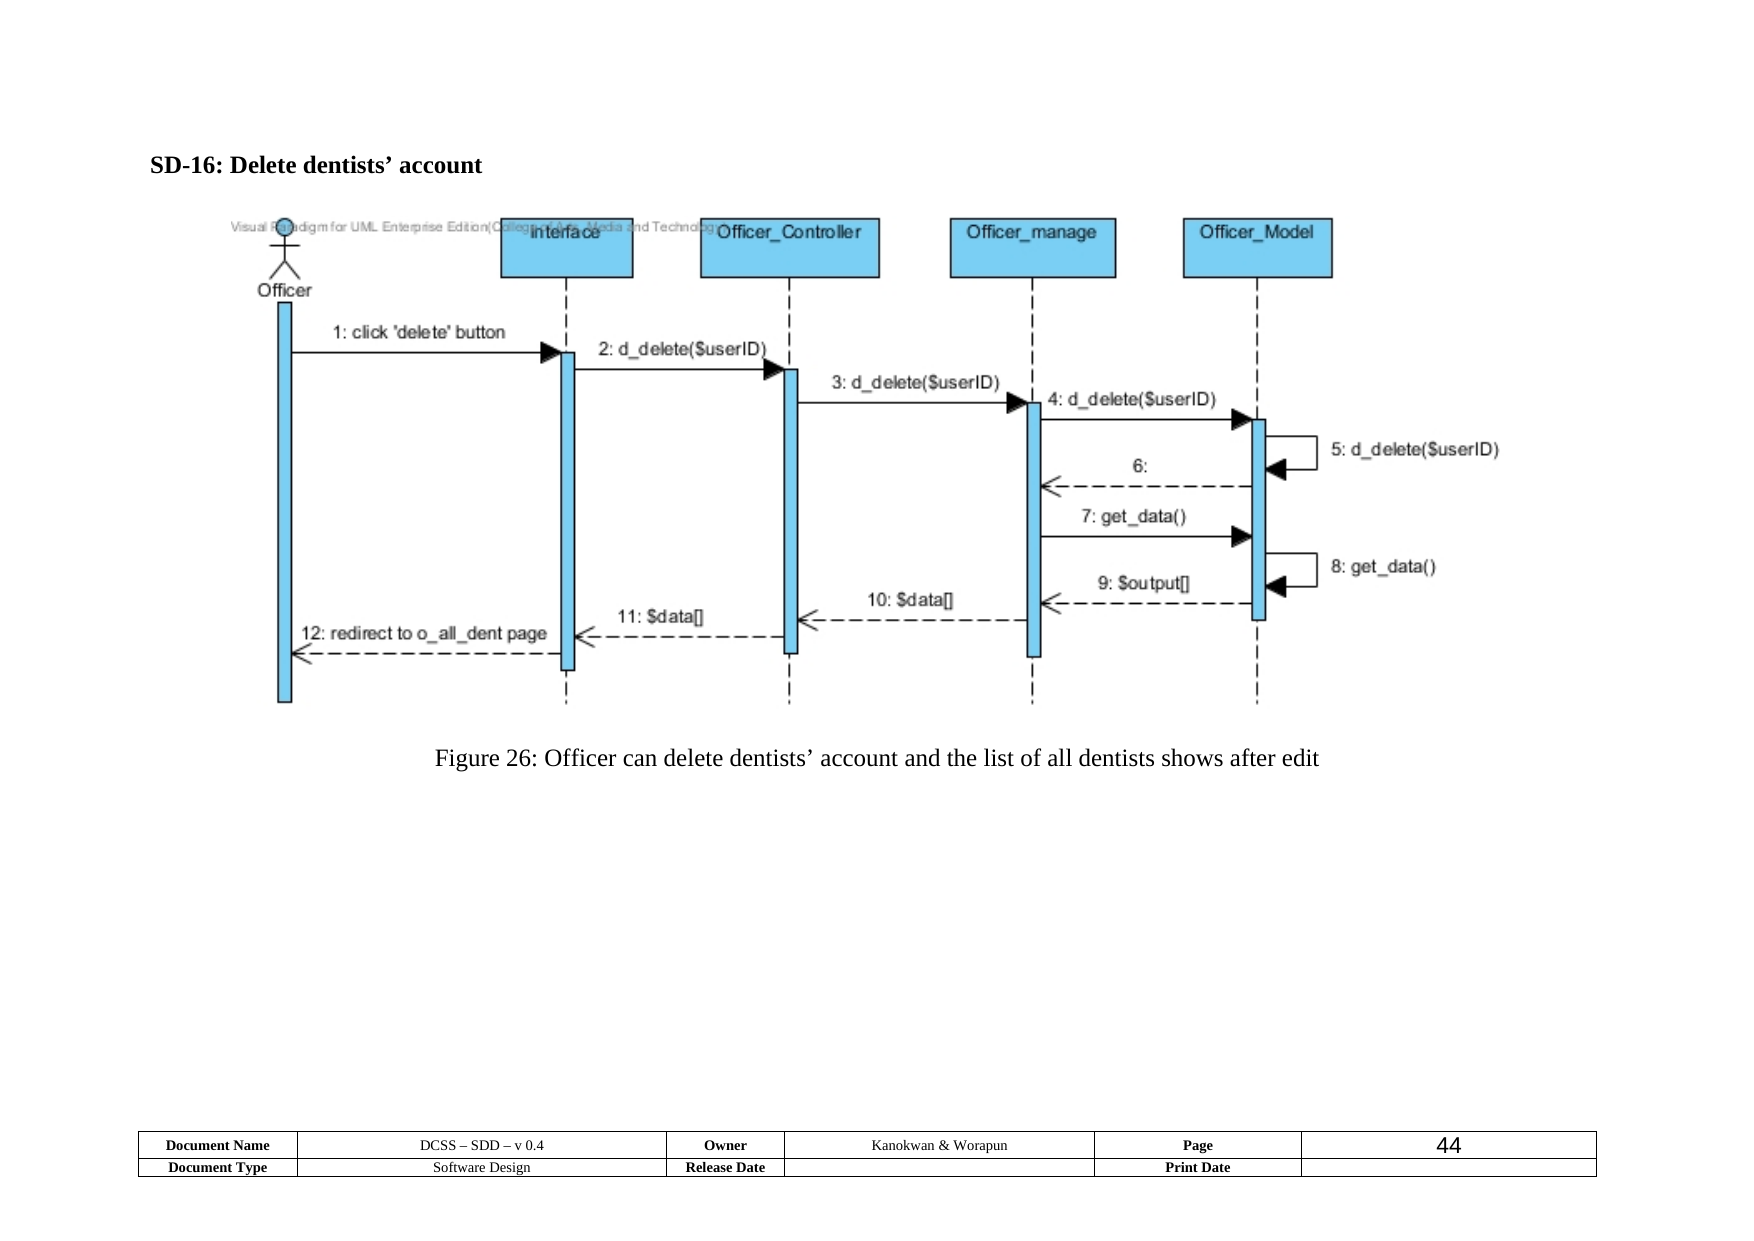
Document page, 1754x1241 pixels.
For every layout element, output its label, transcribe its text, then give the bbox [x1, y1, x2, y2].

text SD-16: Delete dentists’ account [150, 150, 1604, 179]
picture [231, 216, 1523, 710]
text Figure 26: Officer can delete dentists’ account and the list of all dentists shows after edit [150, 743, 1604, 772]
